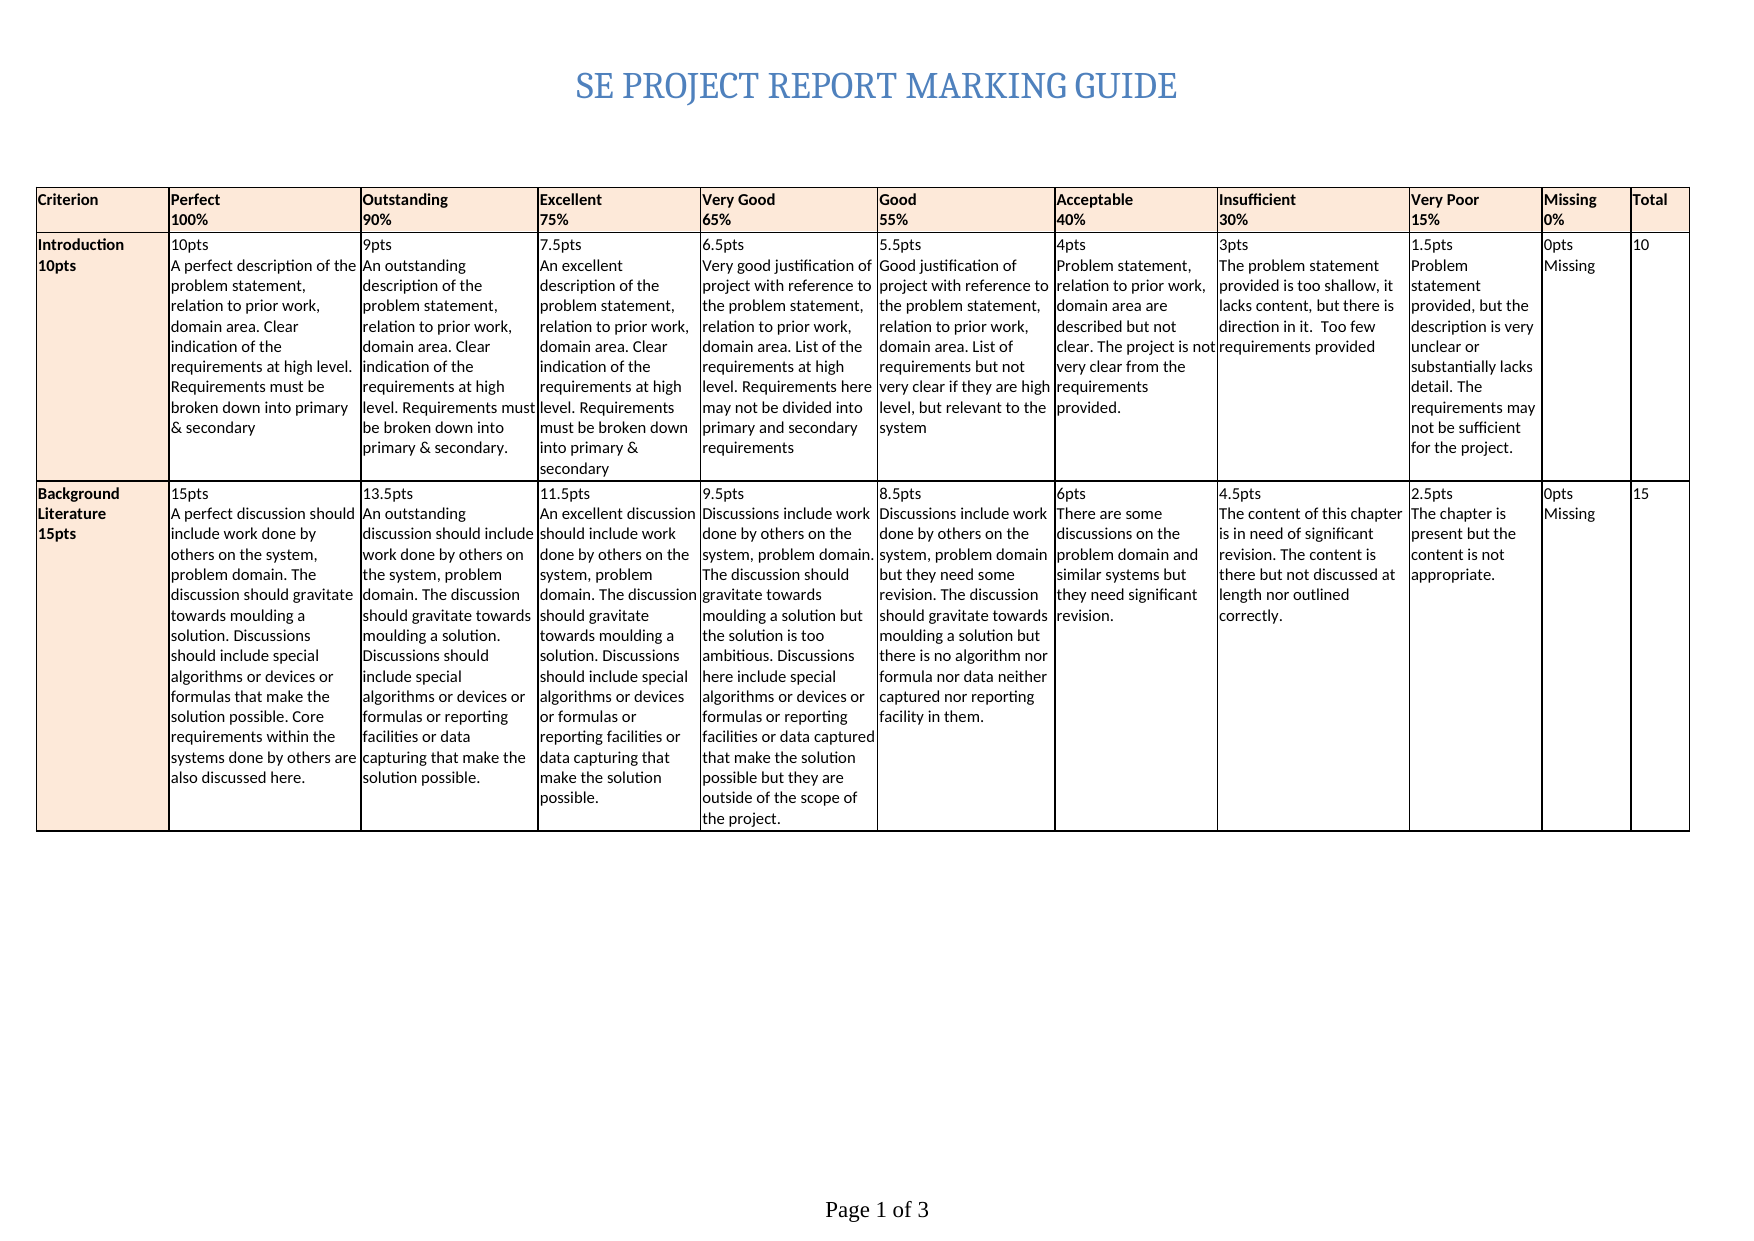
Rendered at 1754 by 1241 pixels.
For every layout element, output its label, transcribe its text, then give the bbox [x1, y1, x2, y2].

table_header Acceptable 40% [1056, 188, 1217, 231]
table_cell 15pts A perfect discussion should include work done by others on the system, problem domain. The discussion should gravitate towards moulding a solution. Discussions should include special algorithms or devices or formulas that make the solution possible. Core requirements within the systems done by others are also discussed here. [170, 482, 360, 830]
subtitle SE PROJECT REPORT MARKING GUIDE [150, 65, 1604, 108]
table_header Outstanding 90% [362, 188, 537, 231]
table_cell 1.5pts Problem statement provided, but the description is very unclear or substantially lacks detail. The requirements may not be sufficient for the project. [1410, 233, 1541, 480]
table_cell 11.5pts An excellent discussion should include work done by others on the system, problem domain. The discussion should gravitate towards moulding a solution. Discussions should include special algorithms or devices or formulas or reporting facilities or data capturing that make the solution possible. [539, 482, 700, 830]
table_cell 6pts There are some discussions on the problem domain and similar systems but they need significant revision. [1056, 482, 1217, 830]
table_cell 0pts Missing [1543, 482, 1630, 830]
table_cell 5.5pts Good justification of project with reference to the problem statement, relation to prior work, domain area. List of requirements but not very clear if they are high level, but relevant to the system [878, 233, 1054, 480]
table_cell 13.5pts An outstanding discussion should include work done by others on the system, problem domain. The discussion should gravitate towards moulding a solution. Discussions should include special algorithms or devices or formulas or reporting facilities or data capturing that make the solution possible. [362, 482, 537, 830]
table_header Criterion [37, 188, 168, 231]
table_cell 9.5pts Discussions include work done by others on the system, problem domain. The discussion should gravitate towards moulding a solution but the solution is too ambitious. Discussions here include special algorithms or devices or formulas or reporting facilities or data captured that make the solution possible but they are outside of the scope of the project. [701, 482, 877, 830]
table_cell 3pts The problem statement provided is too shallow, it lacks content, but there is direction in it. Too few requirements provided [1218, 233, 1409, 480]
table_cell 10 [1632, 233, 1689, 480]
table_cell Introduction 10pts [37, 233, 168, 480]
table_header Total [1632, 188, 1689, 231]
table_cell 2.5pts The chapter is present but the content is not appropriate. [1410, 482, 1541, 830]
table_cell 8.5pts Discussions include work done by others on the system, problem domain but they need some revision. The discussion should gravitate towards moulding a solution but there is no algorithm nor formula nor data neither captured nor reporting facility in them. [878, 482, 1054, 830]
table_header Perfect 100% [170, 188, 360, 231]
table_header Good 55% [878, 188, 1054, 231]
table_header Very Poor 15% [1410, 188, 1541, 231]
table_cell 6.5pts Very good justification of project with reference to the problem statement, relation to prior work, domain area. List of the requirements at high level. Requirements here may not be divided into primary and secondary requirements [701, 233, 877, 480]
table_header Very Good 65% [701, 188, 877, 231]
table_cell 9pts An outstanding description of the problem statement, relation to prior work, domain area. Clear indication of the requirements at high level. Requirements must be broken down into primary & secondary. [362, 233, 537, 480]
table_cell Background Literature 15pts [37, 482, 168, 830]
table_cell 10pts A perfect description of the problem statement, relation to prior work, domain area. Clear indication of the requirements at high level. Requirements must be broken down into primary & secondary [170, 233, 360, 480]
table_cell 7.5pts An excellent description of the problem statement, relation to prior work, domain area. Clear indication of the requirements at high level. Requirements must be broken down into primary & secondary [539, 233, 700, 480]
table_cell 4.5pts The content of this chapter is in need of significant revision. The content is there but not discussed at length nor outlined correctly. [1218, 482, 1409, 830]
table_header Excellent 75% [539, 188, 700, 231]
table_header Insufficient 30% [1218, 188, 1409, 231]
table_header Missing 0% [1543, 188, 1630, 231]
table_cell 4pts Problem statement, relation to prior work, domain area are described but not clear. The project is not very clear from the requirements provided. [1056, 233, 1217, 480]
table_cell 0pts Missing [1543, 233, 1630, 480]
table_cell 15 [1632, 482, 1689, 830]
